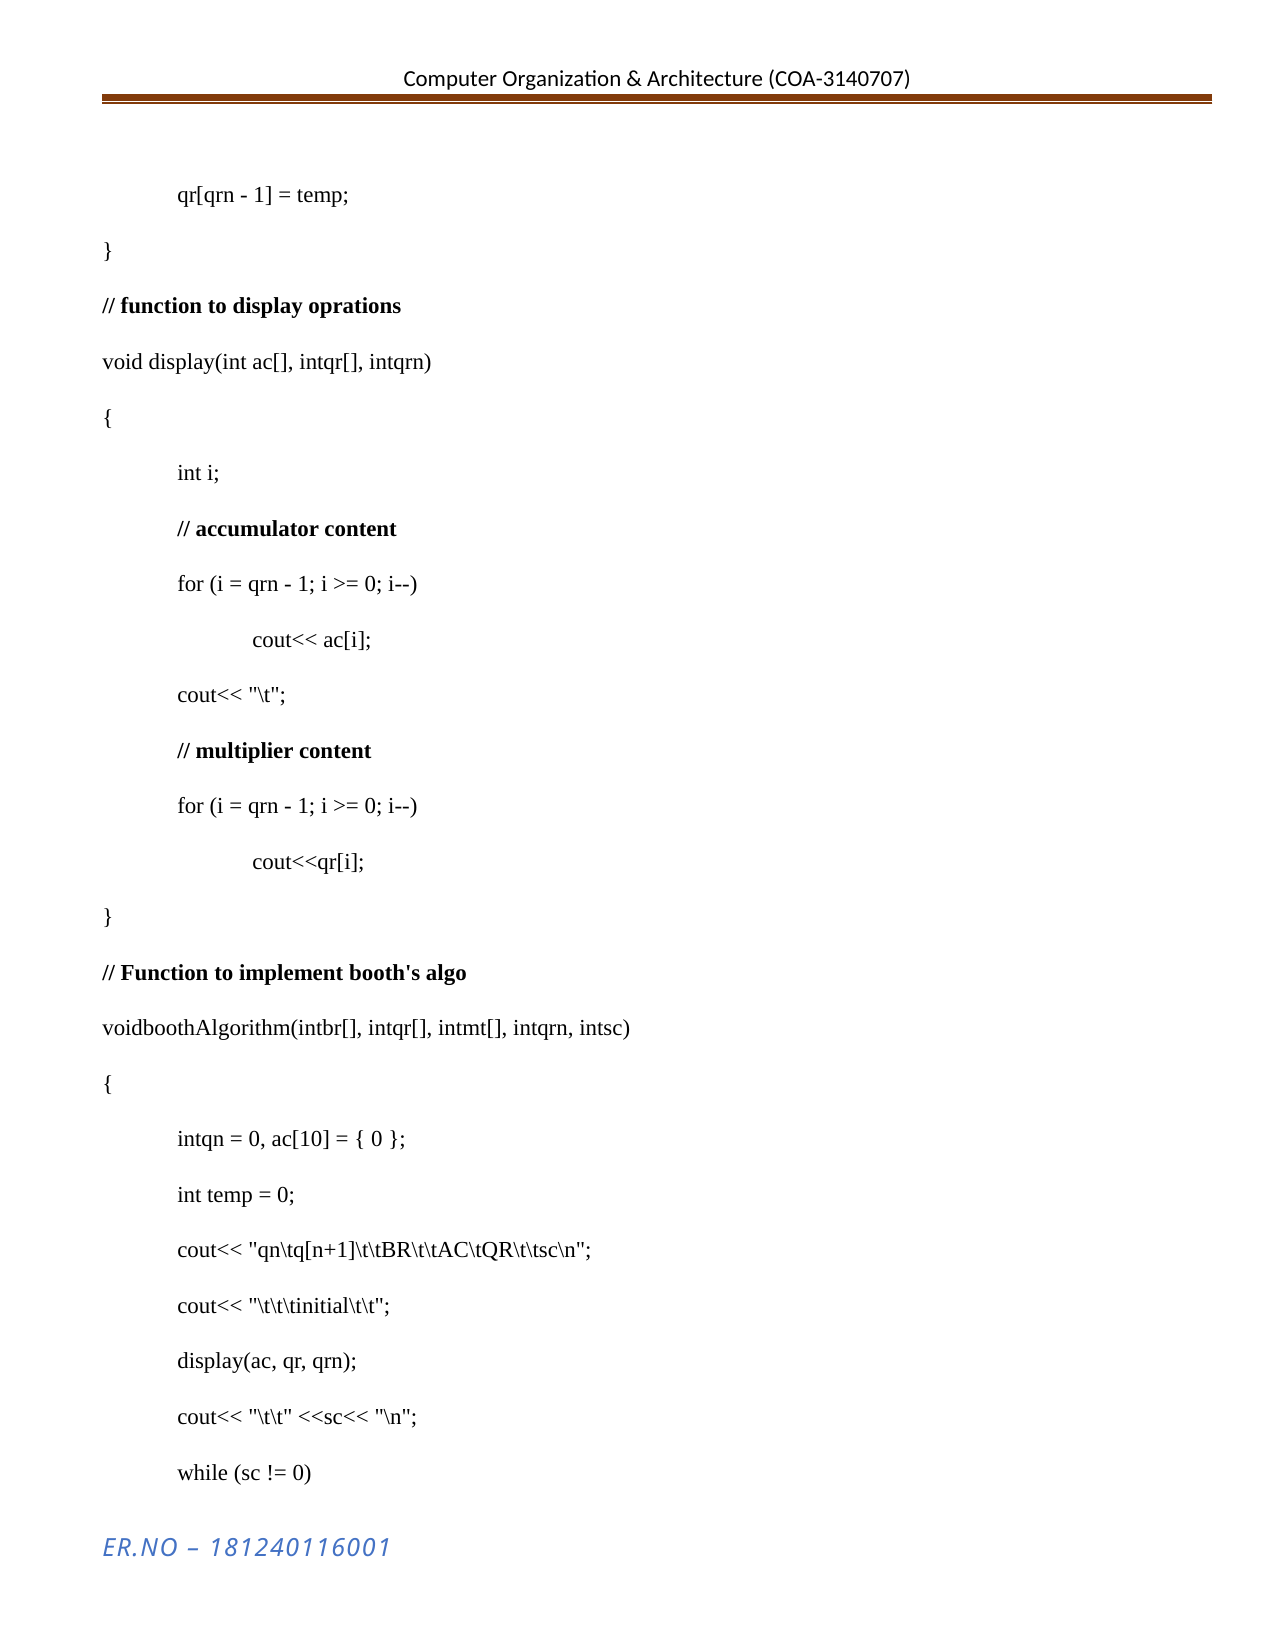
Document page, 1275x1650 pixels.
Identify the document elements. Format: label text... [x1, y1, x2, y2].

subtitle cout<< "\t\t\tinitial\t\t"; [102, 1292, 1212, 1318]
subtitle { [102, 404, 1212, 430]
subtitle intqn = 0, ac[10] = { 0 }; [102, 1125, 1212, 1152]
subtitle cout<< "\t"; [102, 681, 1212, 708]
subtitle cout<< "\t\t" <<sc<< "\n"; [102, 1403, 1212, 1429]
subtitle } [102, 903, 1212, 930]
subtitle int temp = 0; [102, 1181, 1212, 1207]
subtitle cout<<qr[i]; [102, 848, 1212, 874]
subtitle // function to display oprations [102, 293, 1212, 319]
subtitle cout<< "qn\tq[n+1]\t\tBR\t\tAC\tQR\t\tsc\n"; [102, 1236, 1212, 1263]
subtitle int i; [102, 459, 1212, 486]
subtitle { [102, 1070, 1212, 1096]
subtitle while (sc != 0) [102, 1458, 1212, 1485]
subtitle voidboothAlgorithm(intbr[], intqr[], intmt[], intqrn, intsc) [102, 1014, 1212, 1041]
subtitle for (i = qrn - 1; i >= 0; i--) [102, 792, 1212, 819]
subtitle // Function to implement booth's algo [102, 959, 1212, 985]
subtitle for (i = qrn - 1; i >= 0; i--) [102, 570, 1212, 597]
subtitle // multiplier content [102, 737, 1212, 763]
subtitle } [102, 237, 1212, 263]
subtitle qr[qrn - 1] = temp; [102, 182, 1212, 208]
subtitle cout<< ac[i]; [102, 626, 1212, 652]
subtitle void display(int ac[], intqr[], intqrn) [102, 348, 1212, 374]
subtitle // accumulator content [102, 515, 1212, 541]
subtitle display(ac, qr, qrn); [102, 1347, 1212, 1374]
